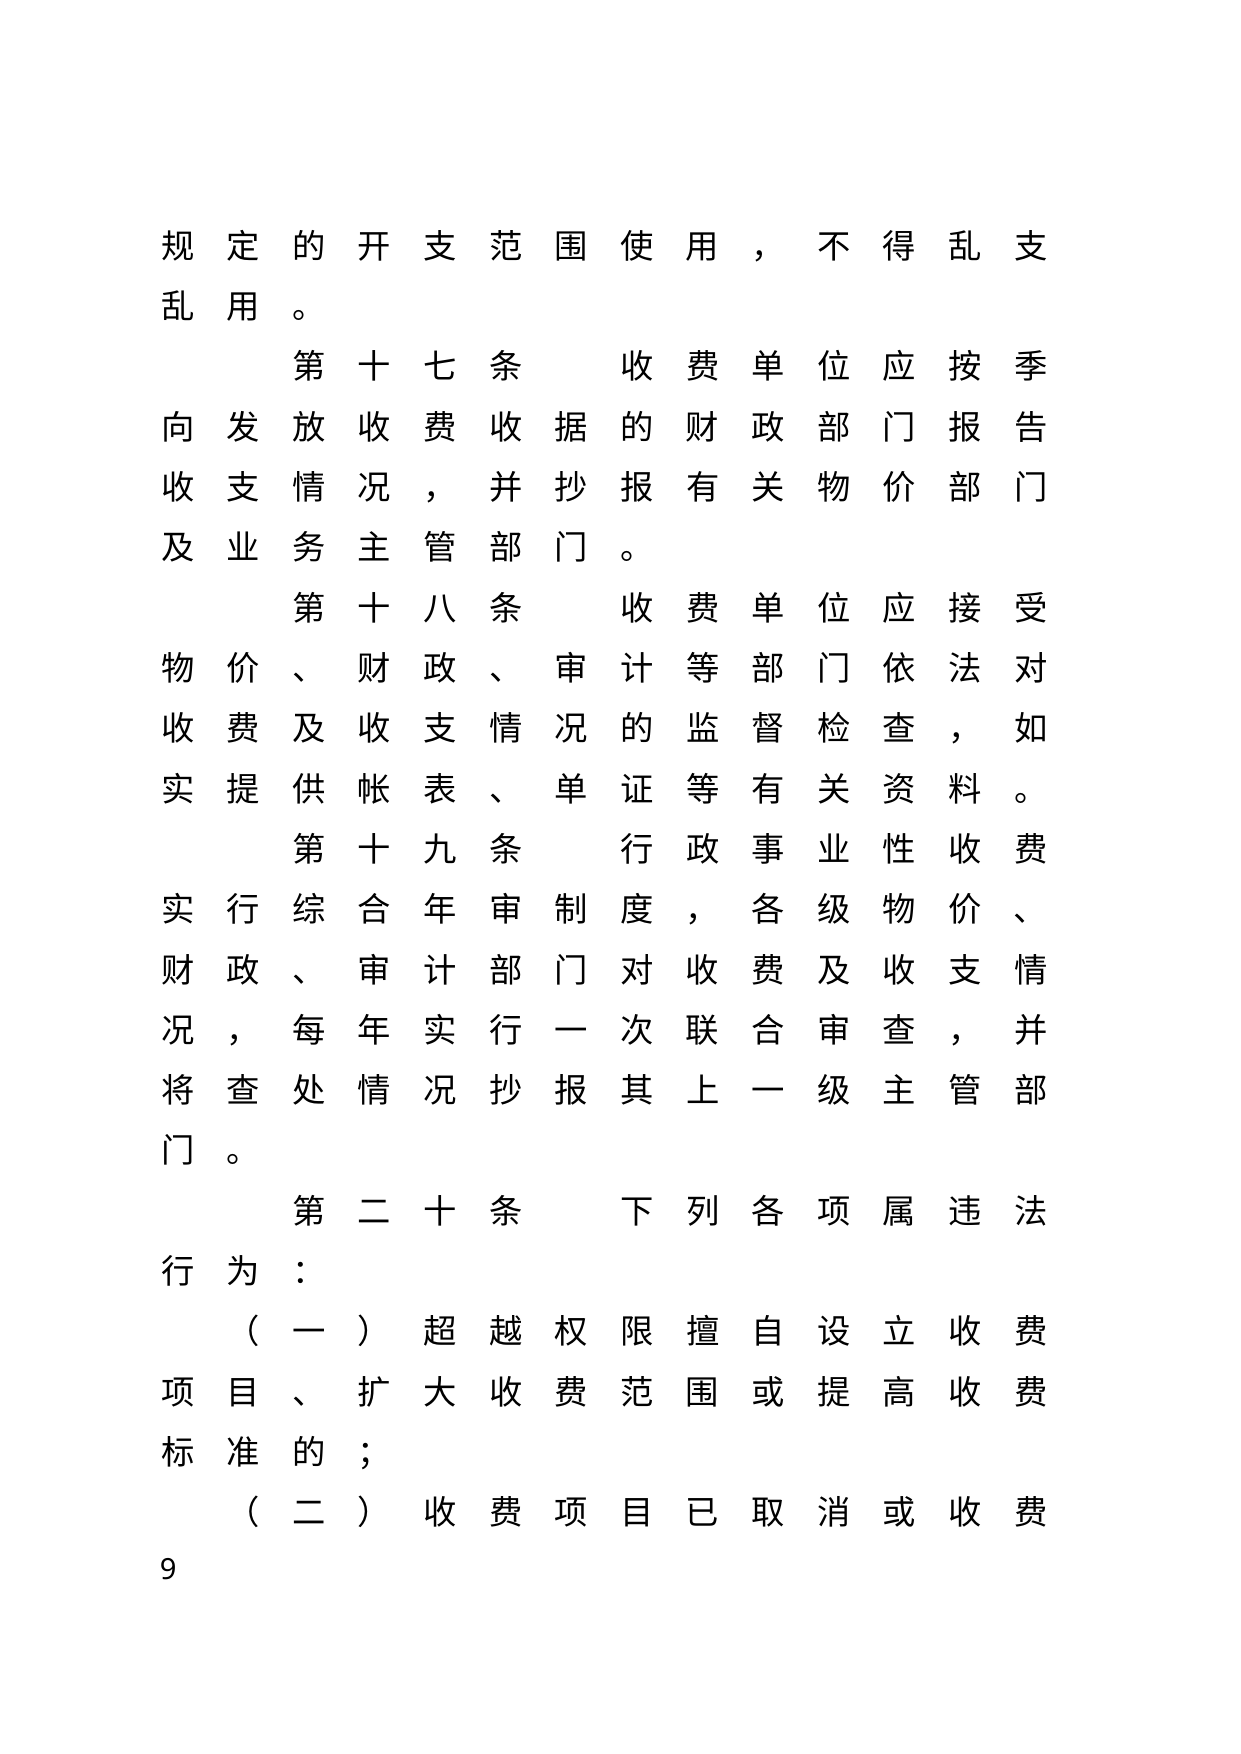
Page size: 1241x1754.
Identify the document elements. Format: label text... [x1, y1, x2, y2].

text （一）超越权限擅自设立收费项目、扩大收费范围或提高收费标准的； [161, 1299, 1079, 1480]
text 第十九条 行政事业性收费实行综合年审制度，各级物价、财政、审计部门对收费及收支情况，每年实行一次联合审查，并将查处情况抄报其上一级主管部门。 [161, 817, 1079, 1178]
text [161, 213, 1079, 334]
text 第二十条 下列各项属违法行为： [161, 1178, 1079, 1299]
text 第十八条 收费单位应接受物价、财政、审计等部门依法对收费及收支情况的监督检查，如实提供帐表、单证等有关资料。 [161, 575, 1079, 817]
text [161, 1480, 1079, 1540]
text 第十七条 收费单位应按季向发放收费收据的财政部门报告收支情况，并抄报有关物价部门及业务主管部门。 [161, 334, 1079, 575]
